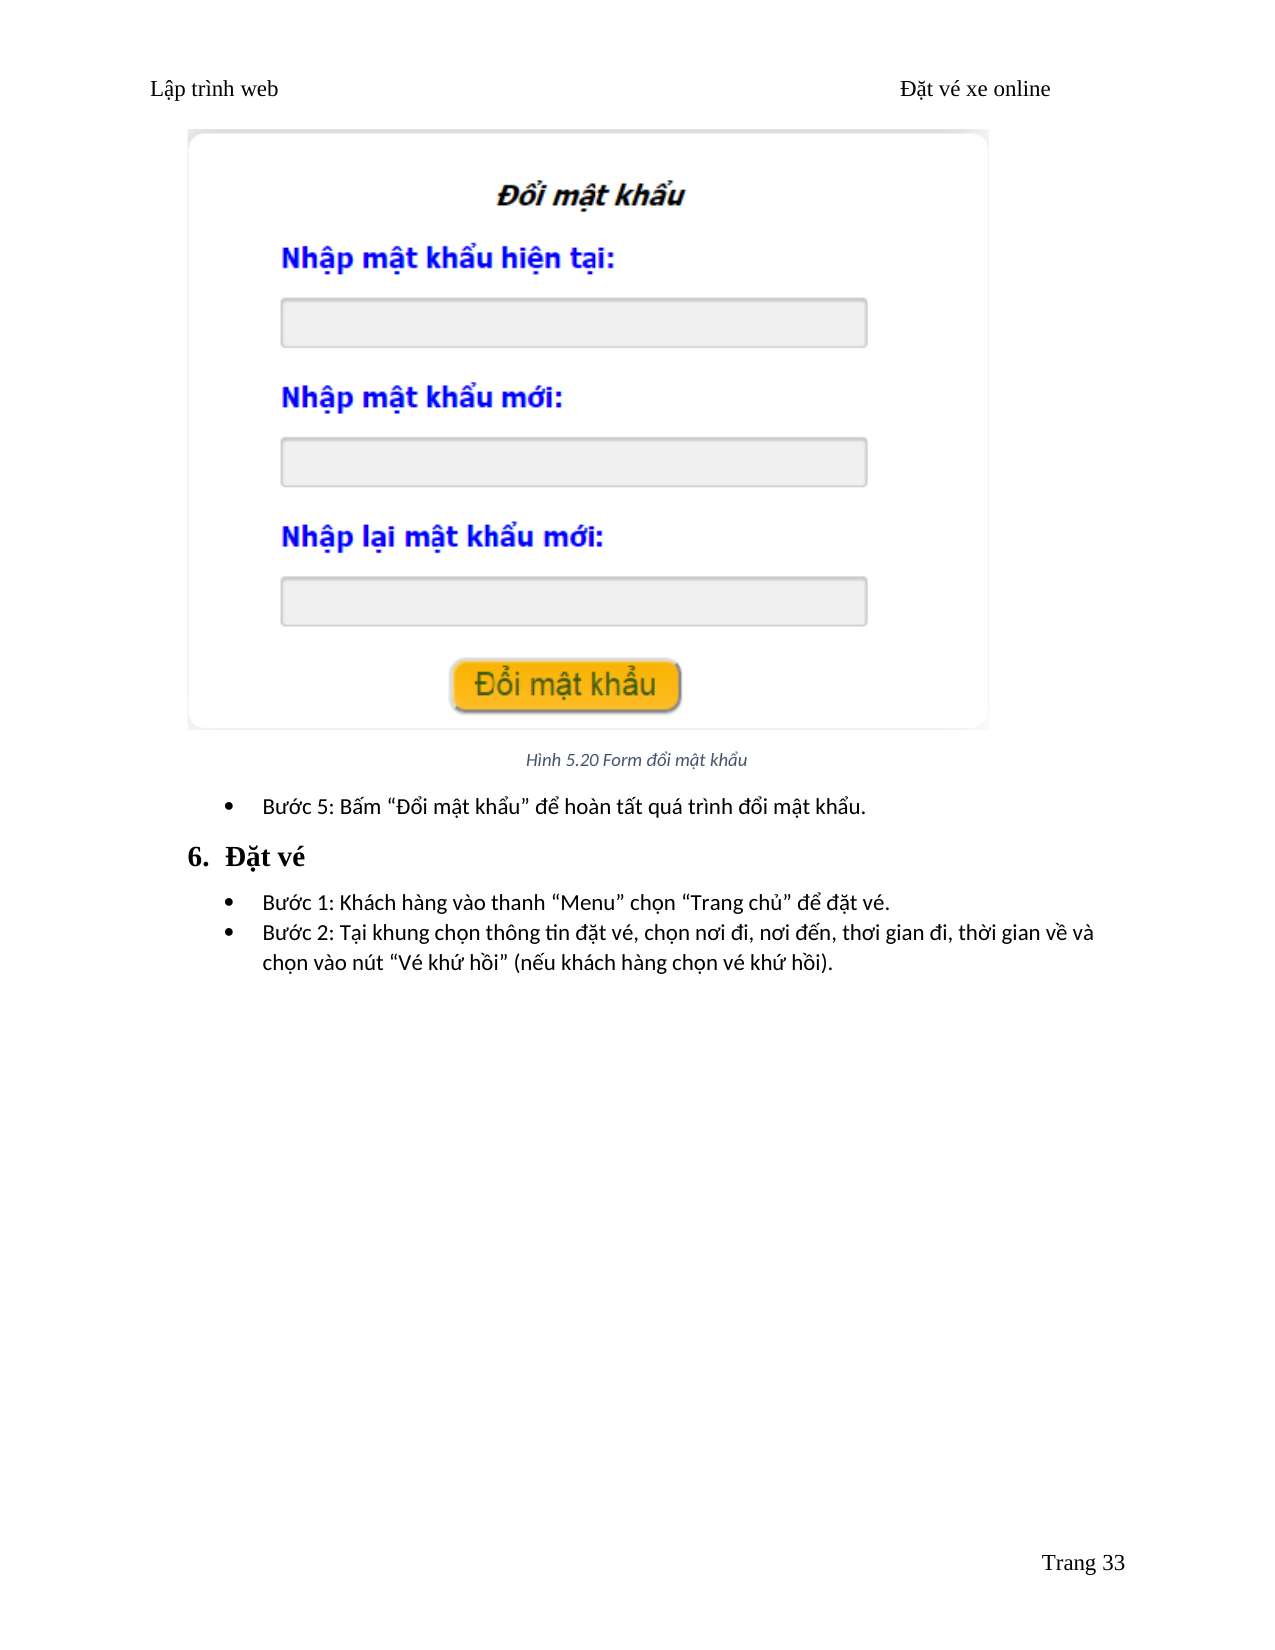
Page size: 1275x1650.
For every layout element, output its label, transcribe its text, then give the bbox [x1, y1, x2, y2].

subtitle Đặt vé [187, 839, 1125, 872]
picture [187, 129, 990, 730]
list Bước 2: Tại khung chọn thông tin đặt vé, chọn nơi đi, nơi đến, thơi gian đi, thời gian về và chọn vào nút “Vé khứ hồi” (nếu khách hàng chọn vé khứ hồi). [225, 918, 1125, 976]
list Bước 1: Khách hàng vào thanh “Menu” chọn “Trang chủ” để đặt vé. [225, 888, 1125, 916]
list Bước 5: Bấm “Đổi mật khẩu” để hoàn tất quá trình đổi mật khẩu. [225, 792, 1125, 820]
